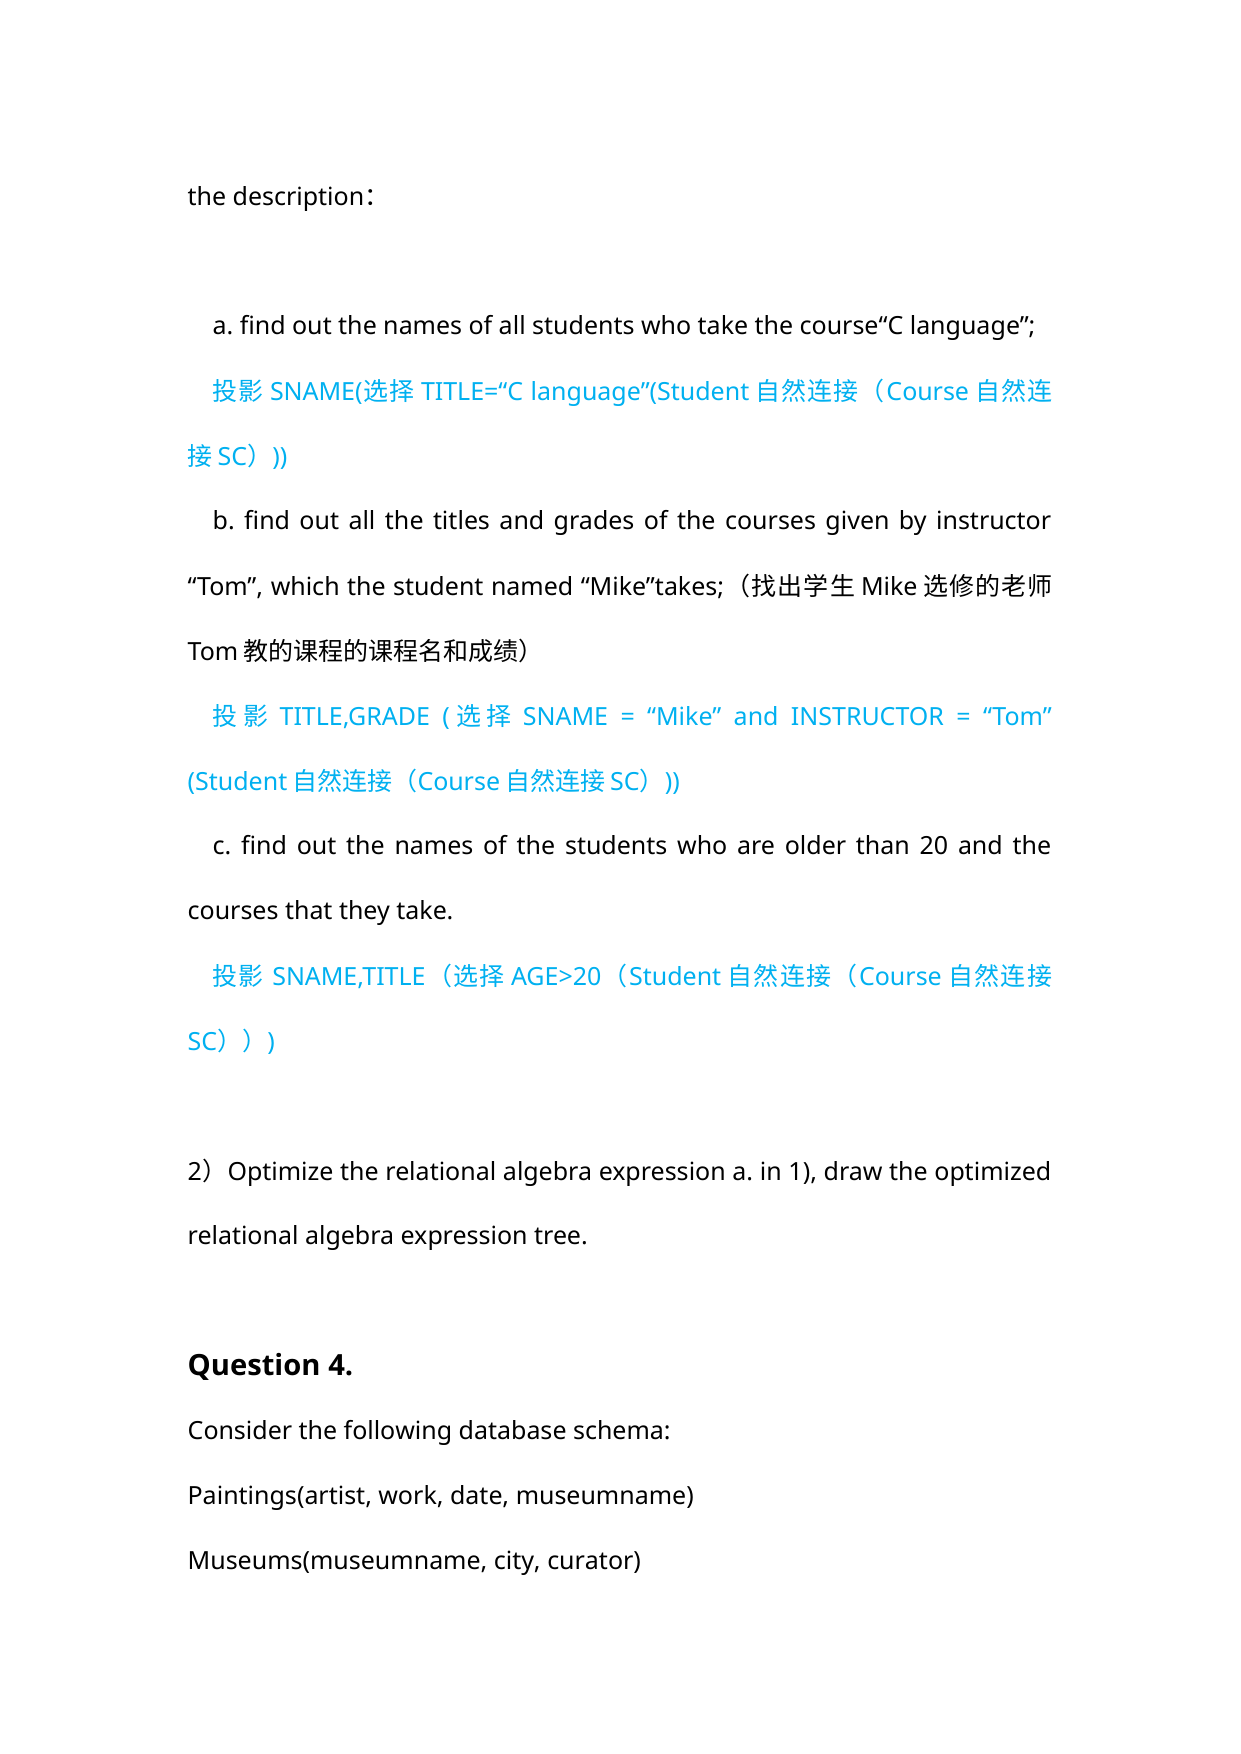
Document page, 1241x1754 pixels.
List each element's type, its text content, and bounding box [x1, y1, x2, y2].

text c. find out the names of the students who are older than 20 and the courses that they take. [187, 812, 1053, 942]
text 投影SNAME(选择TITLE=“C language”(Student自然连接（Course自然连接SC）)) [187, 357, 1053, 487]
text Paintings(artist, work, date, museumname) [187, 1462, 1053, 1527]
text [187, 162, 1053, 227]
text Consider the following database schema: [187, 1397, 1053, 1462]
text 投影TITLE,GRADE (选择SNAME = “Mike” and INSTRUCTOR = “Tom” (Student自然连接（Course自然连接SC）)) [187, 682, 1053, 812]
text Museums(museumname, city, curator) [187, 1527, 1053, 1592]
text b. find out all the titles and grades of the courses given by instructor “Tom”, which the student named “Mike”takes;（找出学生Mike选修的老师Tom教的课程的课程名和成绩） [187, 487, 1053, 682]
text 投影 SNAME,TITLE（选择AGE>20（Student自然连接（Course自然连接SC））) [187, 942, 1053, 1072]
text a. find out the names of all students who take the course“C language”; [187, 292, 1053, 357]
text Question 4. [187, 1332, 1053, 1397]
text 2）Optimize the relational algebra expression a. in 1), draw the optimized relational algebra expression tree. [187, 1137, 1053, 1267]
